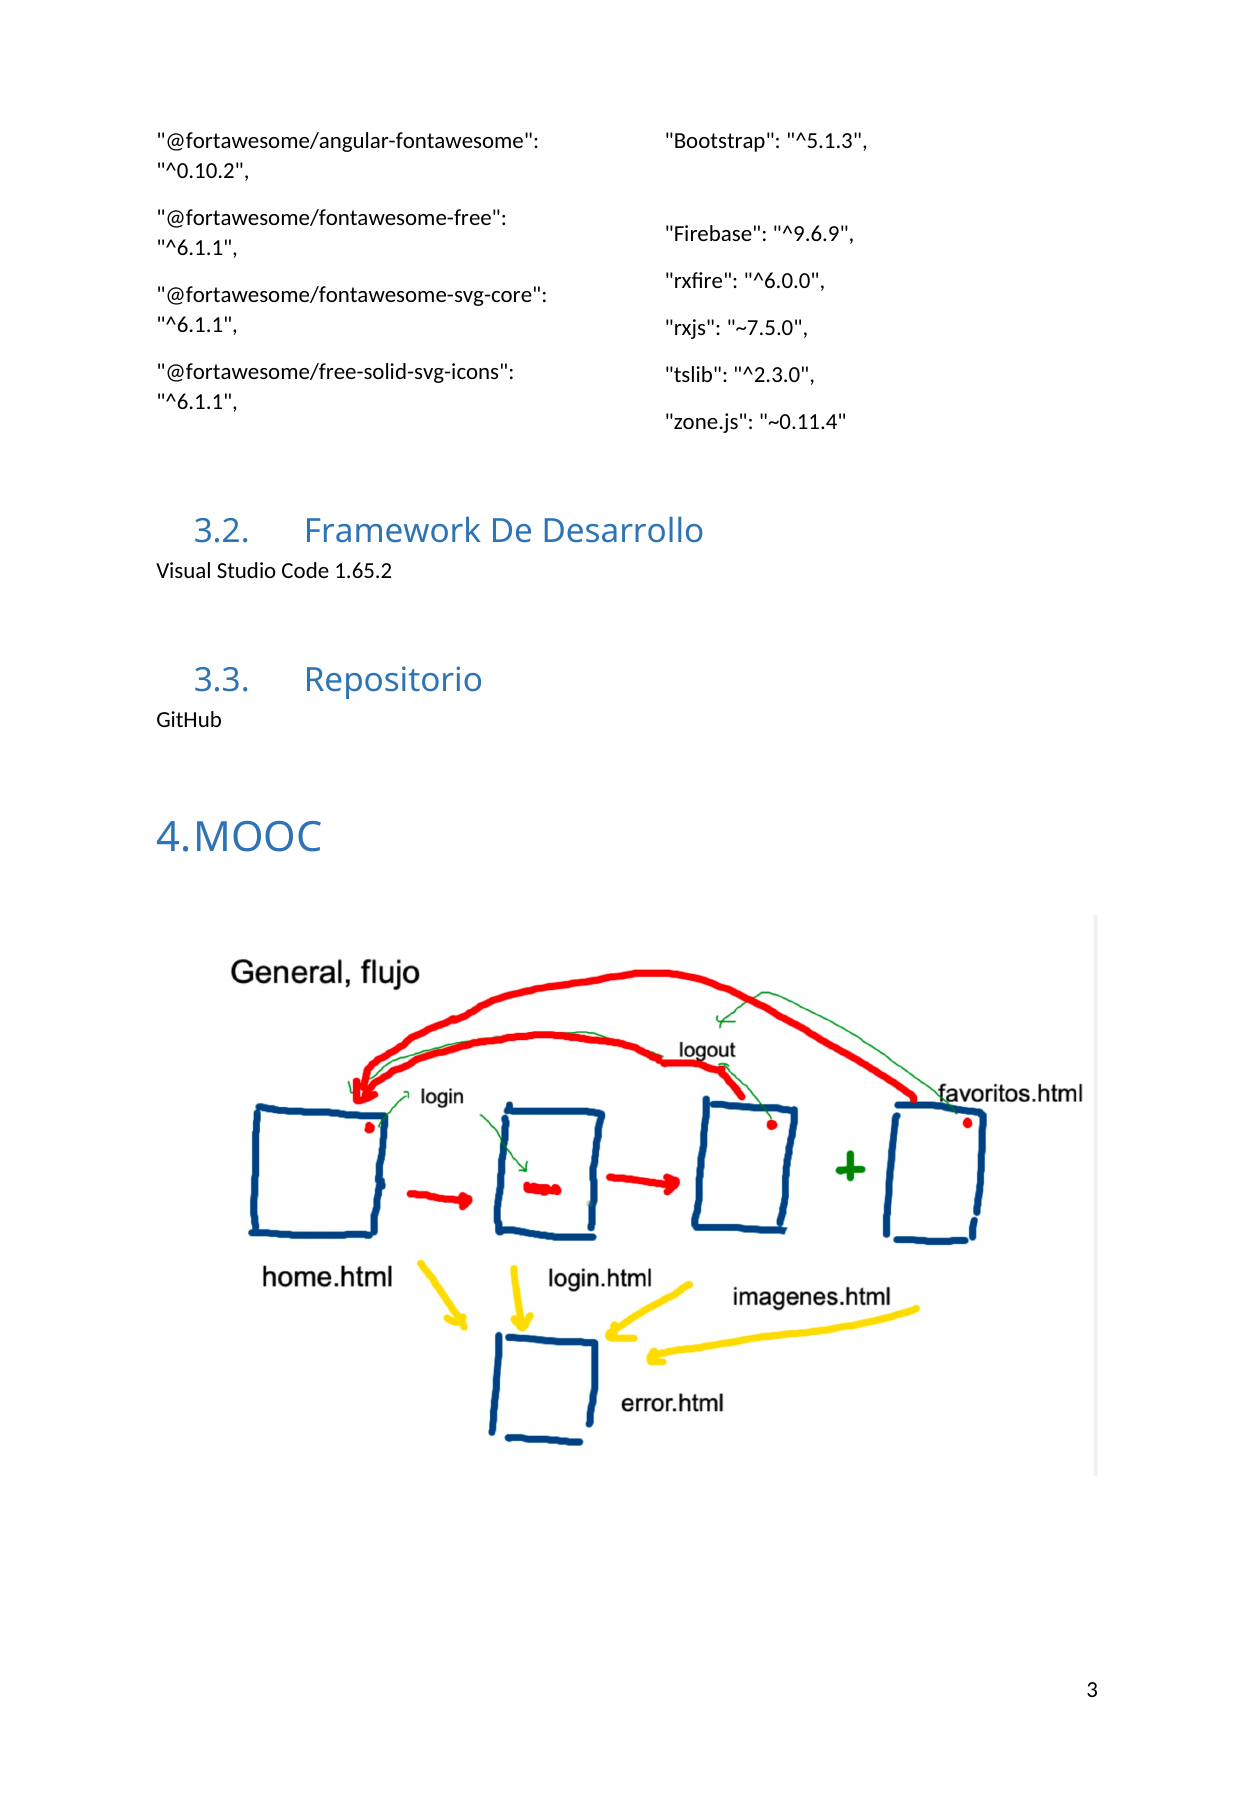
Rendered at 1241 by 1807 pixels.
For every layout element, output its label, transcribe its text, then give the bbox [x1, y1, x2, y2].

subtitle Framework De Desarrollo [193, 507, 1098, 552]
text "Bootstrap": "^5.1.3", [664, 126, 1098, 154]
text "rxjs": "~7.5.0", [664, 313, 1098, 341]
text "@fortawesome/free-solid-svg-icons": "^6.1.1", [156, 357, 589, 415]
text "rxfire": "^6.0.0", [664, 266, 1098, 294]
text "@fortawesome/angular-fontawesome": "^0.10.2", [156, 126, 589, 184]
picture [156, 915, 1098, 1476]
subtitle MOOC [156, 807, 1098, 864]
text GitHub [156, 705, 1098, 733]
text "zone.js": "~0.11.4" [664, 407, 1098, 435]
text "tslib": "^2.3.0", [664, 360, 1098, 388]
text Visual Studio Code 1.65.2 [156, 556, 1098, 584]
text "Firebase": "^9.6.9", [664, 219, 1098, 247]
text "@fortawesome/fontawesome-svg-core": "^6.1.1", [156, 280, 589, 338]
subtitle Repositorio [193, 656, 1098, 701]
text "@fortawesome/fontawesome-free": "^6.1.1", [156, 203, 589, 261]
